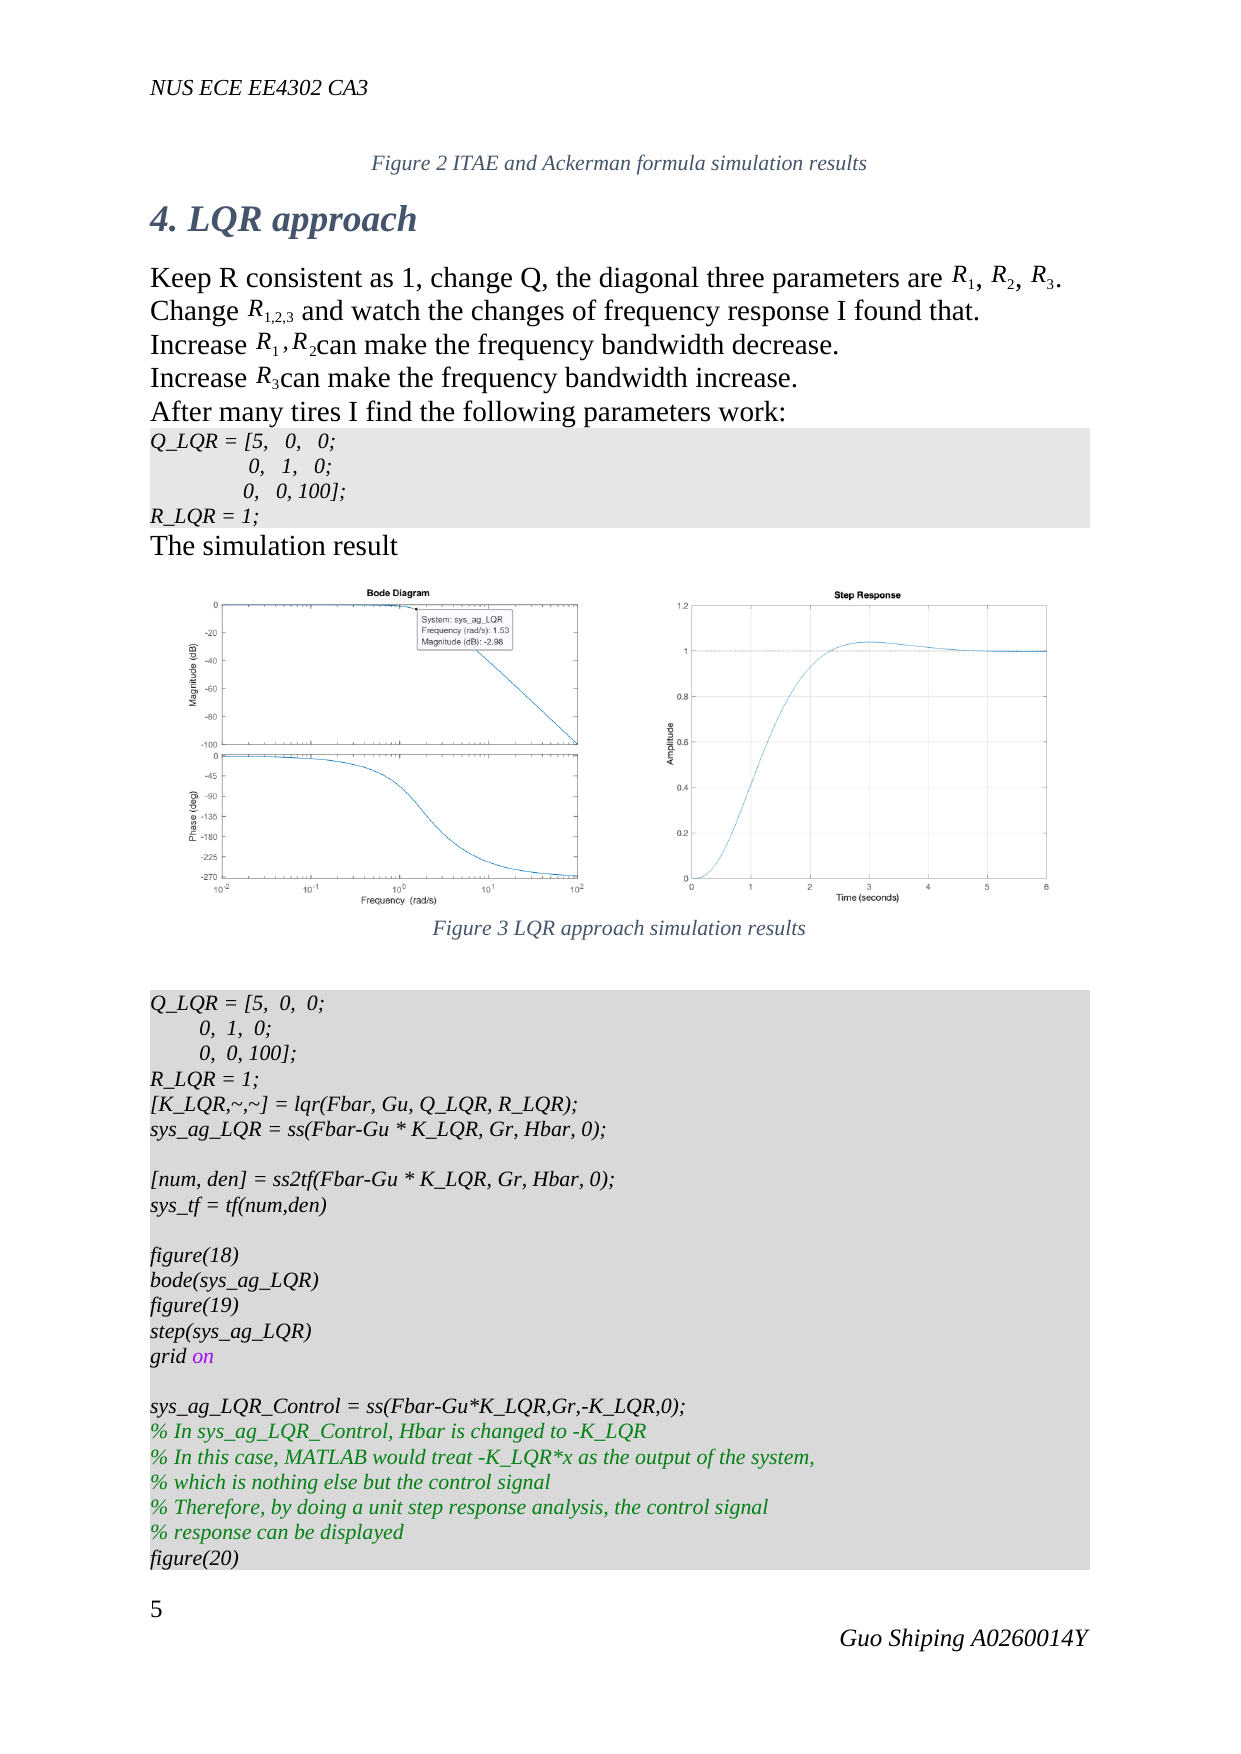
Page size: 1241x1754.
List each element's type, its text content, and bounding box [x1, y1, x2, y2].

text [num, den] = ss2tf(Fbar-Gu * K_LQR, Gr, Hbar, 0); [150, 1166, 1090, 1192]
text grid on [150, 1343, 1090, 1368]
text Keep R consistent as 1, change Q, the diagonal three parameters are , , . Change and watch the changes of frequency response I found that. [150, 260, 1090, 327]
text Figure 2 ITAE and Ackerman formula simulation results [150, 150, 1090, 175]
text bode(sys_ag_LQR) [150, 1267, 1090, 1292]
text 4. LQR approach [150, 196, 1090, 239]
text % Therefore, by doing a unit step response analysis, the control signal [150, 1494, 1090, 1519]
text Q_LQR = [5, 0, 0; [150, 428, 1090, 453]
text R_LQR = 1; [150, 503, 1090, 528]
text step(sys_ag_LQR) [150, 1318, 1090, 1343]
text [K_LQR,~,~] = lqr(Fbar, Gu, Q_LQR, R_LQR); [150, 1091, 1090, 1116]
text figure(20) [150, 1544, 1090, 1570]
text 0, 1, 0; [150, 453, 1090, 478]
text figure(18) [150, 1242, 1090, 1267]
text sys_tf = tf(num,den) [150, 1192, 1090, 1217]
text figure(19) [150, 1292, 1090, 1318]
text The simulation result [150, 528, 1090, 562]
text Increase can make the frequency bandwidth increase. [150, 361, 1090, 394]
text sys_ag_LQR = ss(Fbar-Gu * K_LQR, Gr, Hbar, 0); [150, 1116, 1090, 1141]
text sys_ag_LQR_Control = ss(Fbar-Gu*K_LQR,Gr,-K_LQR,0); [150, 1393, 1090, 1418]
text After many tires I find the following parameters work: [150, 394, 1090, 428]
text Figure 3 LQR approach simulation results [150, 915, 1090, 940]
text Increase can make the frequency bandwidth decrease. [150, 327, 1090, 361]
text R_LQR = 1; [150, 1066, 1090, 1091]
text 0, 0, 100]; [150, 1040, 1090, 1066]
text % In sys_ag_LQR_Control, Hbar is changed to -K_LQR [150, 1418, 1090, 1444]
text % which is nothing else but the control signal [150, 1469, 1090, 1494]
text 0, 1, 0; [150, 1015, 1090, 1040]
text % response can be displayed [150, 1519, 1090, 1544]
text 0, 0, 100]; [150, 478, 1090, 503]
text Q_LQR = [5, 0, 0; [150, 990, 1090, 1015]
text % In this case, MATLAB would treat -K_LQR*x as the output of the system, [150, 1444, 1090, 1469]
